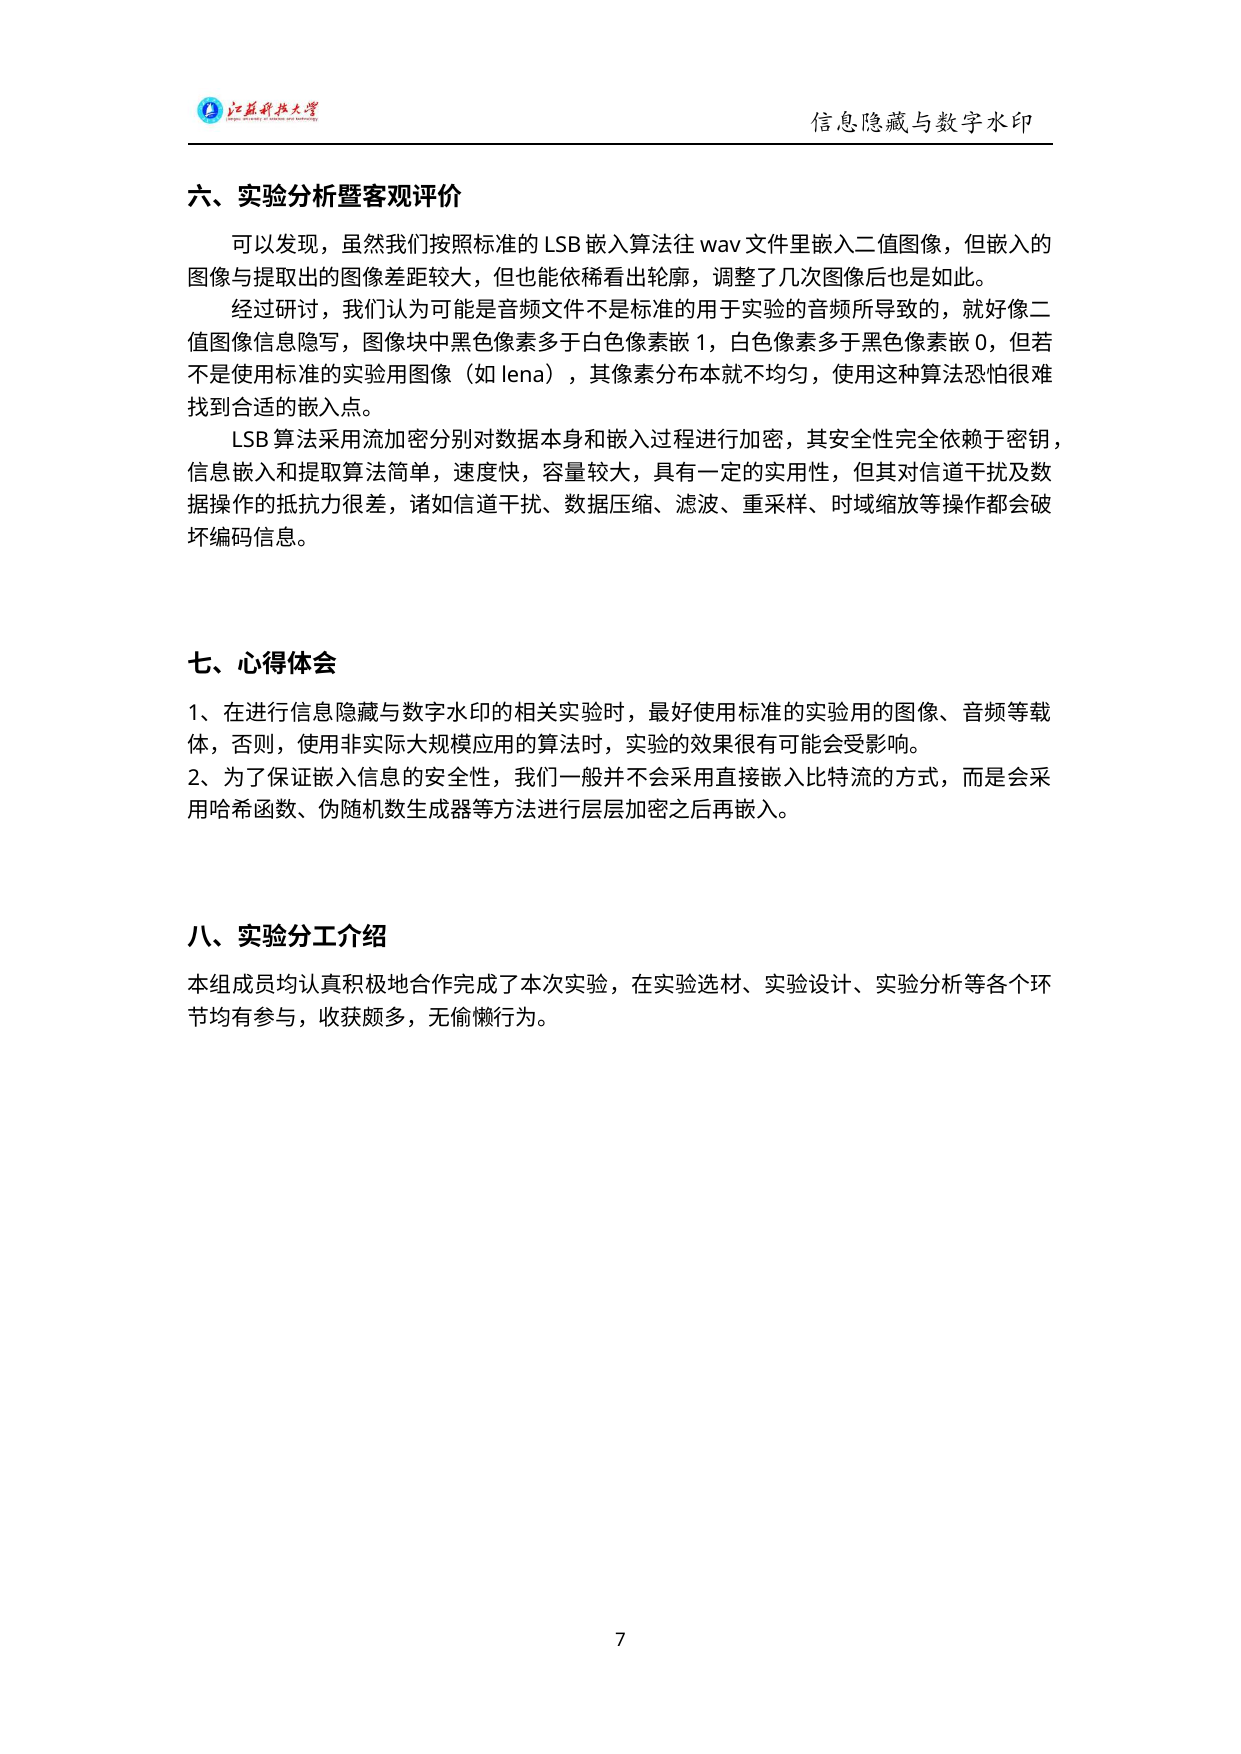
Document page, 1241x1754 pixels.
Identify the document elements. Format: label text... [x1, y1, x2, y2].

text 可以发现，虽然我们按照标准的LSB嵌入算法往wav文件里嵌入二值图像，但嵌入的图像与提取出的图像差距较大，但也能依稀看出轮廓，调整了几次图像后也是如此。 [187, 227, 1053, 292]
subtitle 心得体会 [187, 629, 1053, 694]
text 本组成员均认真积极地合作完成了本次实验，在实验选材、实验设计、实验分析等各个环节均有参与，收获颇多，无偷懒行为。 [187, 967, 1053, 1032]
text LSB算法采用流加密分别对数据本身和嵌入过程进行加密，其安全性完全依赖于密钥，信息嵌入和提取算法简单，速度快，容量较大，具有一定的实用性，但其对信道干扰及数据操作的抵抗力很差，诸如信道干扰、数据压缩、滤波、重采样、时域缩放等操作都会破坏编码信息。 [187, 422, 1053, 552]
text 2、为了保证嵌入信息的安全性，我们一般并不会采用直接嵌入比特流的方式，而是会采用哈希函数、伪随机数生成器等方法进行层层加密之后再嵌入。 [187, 759, 1053, 824]
text 1、在进行信息隐藏与数字水印的相关实验时，最好使用标准的实验用的图像、音频等载体，否则，使用非实际大规模应用的算法时，实验的效果很有可能会受影响。 [187, 694, 1053, 759]
subtitle 实验分析暨客观评价 [187, 162, 1053, 227]
text 经过研讨，我们认为可能是音频文件不是标准的用于实验的音频所导致的，就好像二值图像信息隐写，图像块中黑色像素多于白色像素嵌1，白色像素多于黑色像素嵌0，但若不是使用标准的实验用图像（如lena），其像素分布本就不均匀，使用这种算法恐怕很难找到合适的嵌入点。 [187, 292, 1053, 422]
subtitle 实验分工介绍 [187, 902, 1053, 967]
picture [187, 88, 328, 132]
